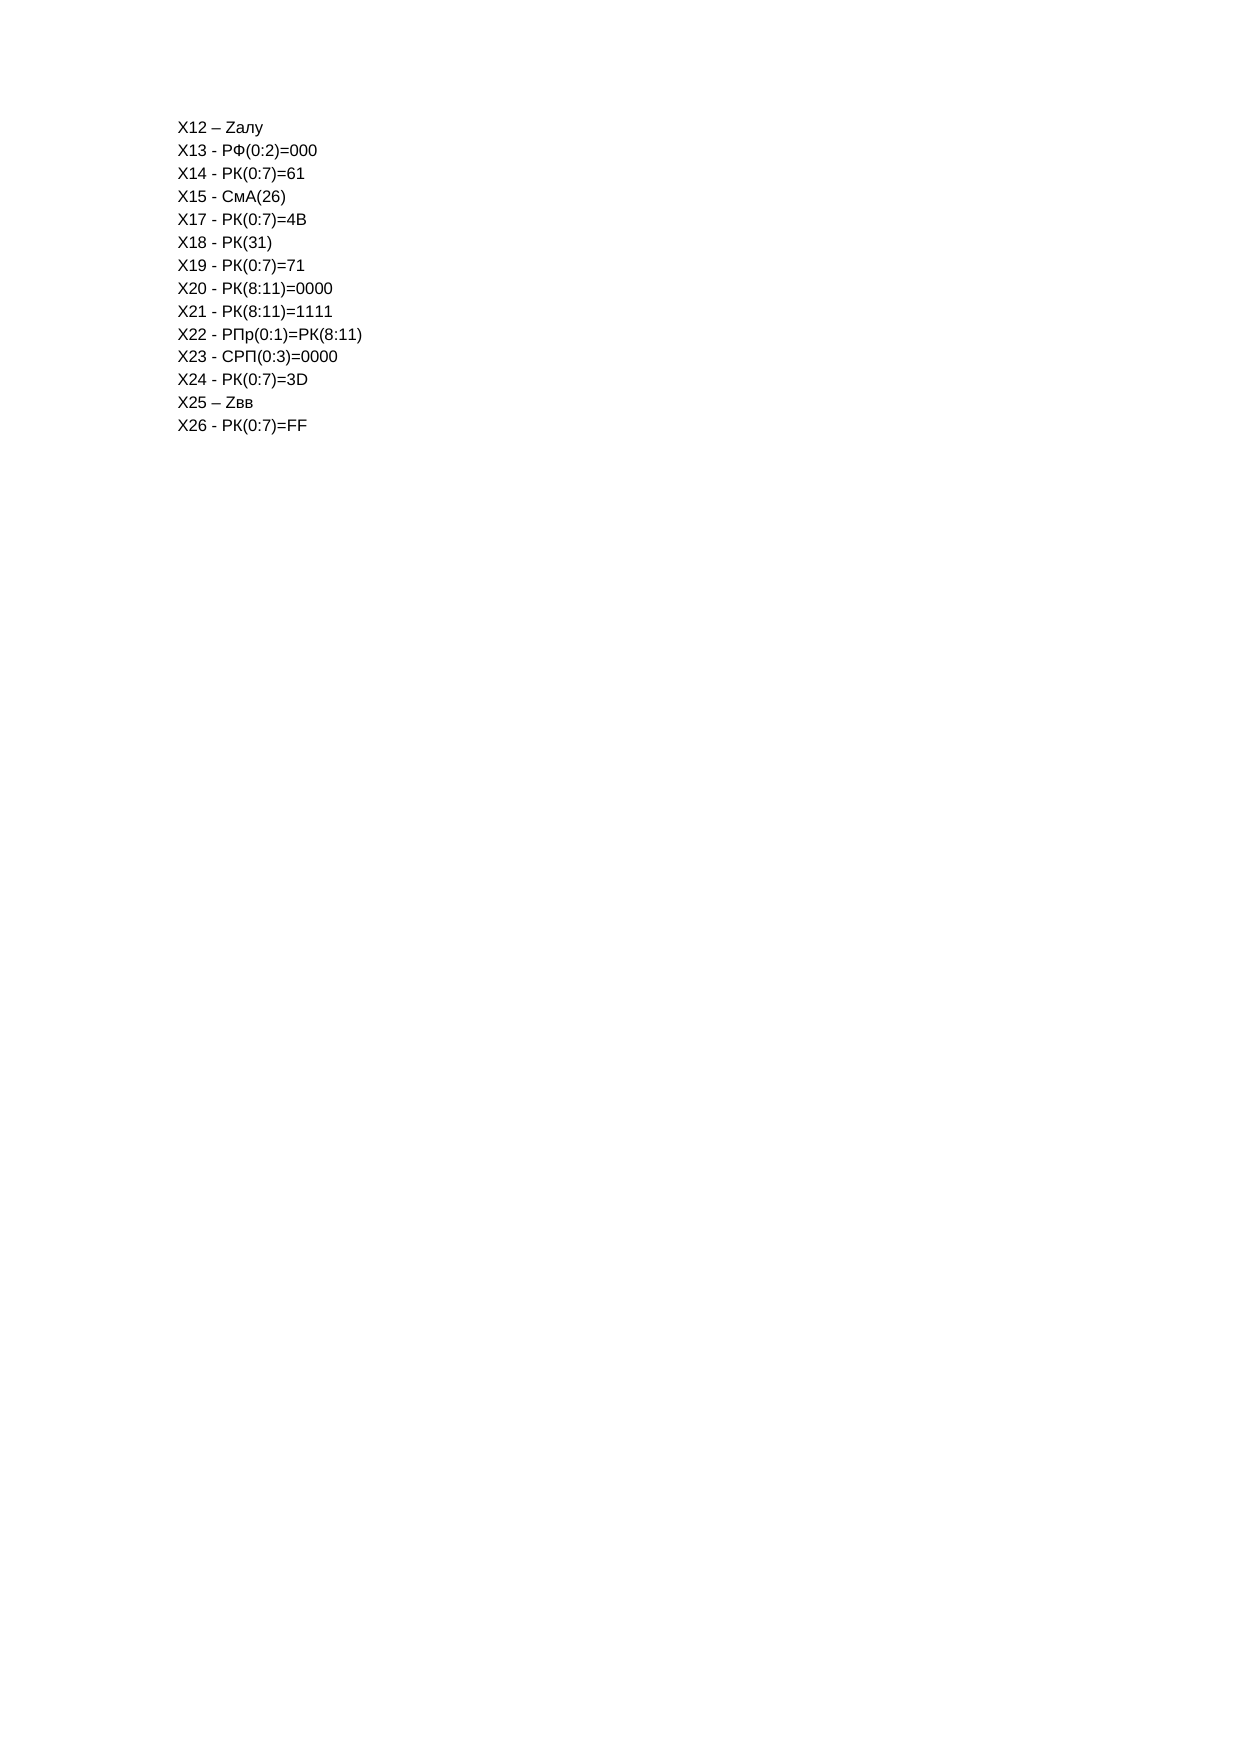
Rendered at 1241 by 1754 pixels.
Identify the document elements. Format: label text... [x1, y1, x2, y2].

text X26 - РК(0:7)=FF [177, 416, 1152, 435]
text X17 - РК(0:7)=4В [177, 210, 1152, 229]
text X12 – Zалу [177, 118, 1152, 137]
text X15 - СмА(26) [177, 187, 1152, 206]
text X21 - РК(8:11)=1111 [177, 301, 1152, 321]
text X14 - РК(0:7)=61 [177, 164, 1152, 183]
text X24 - РК(0:7)=3D [177, 370, 1152, 389]
text X13 - РФ(0:2)=000 [177, 141, 1152, 160]
text X20 - РК(8:11)=0000 [177, 278, 1152, 298]
text X23 - СРП(0:3)=0000 [177, 347, 1152, 366]
text X19 - РК(0:7)=71 [177, 256, 1152, 275]
text X18 - РК(31) [177, 233, 1152, 252]
text X22 - РПр(0:1)=РК(8:11) [177, 324, 1152, 343]
text X25 – Zвв [177, 393, 1152, 412]
